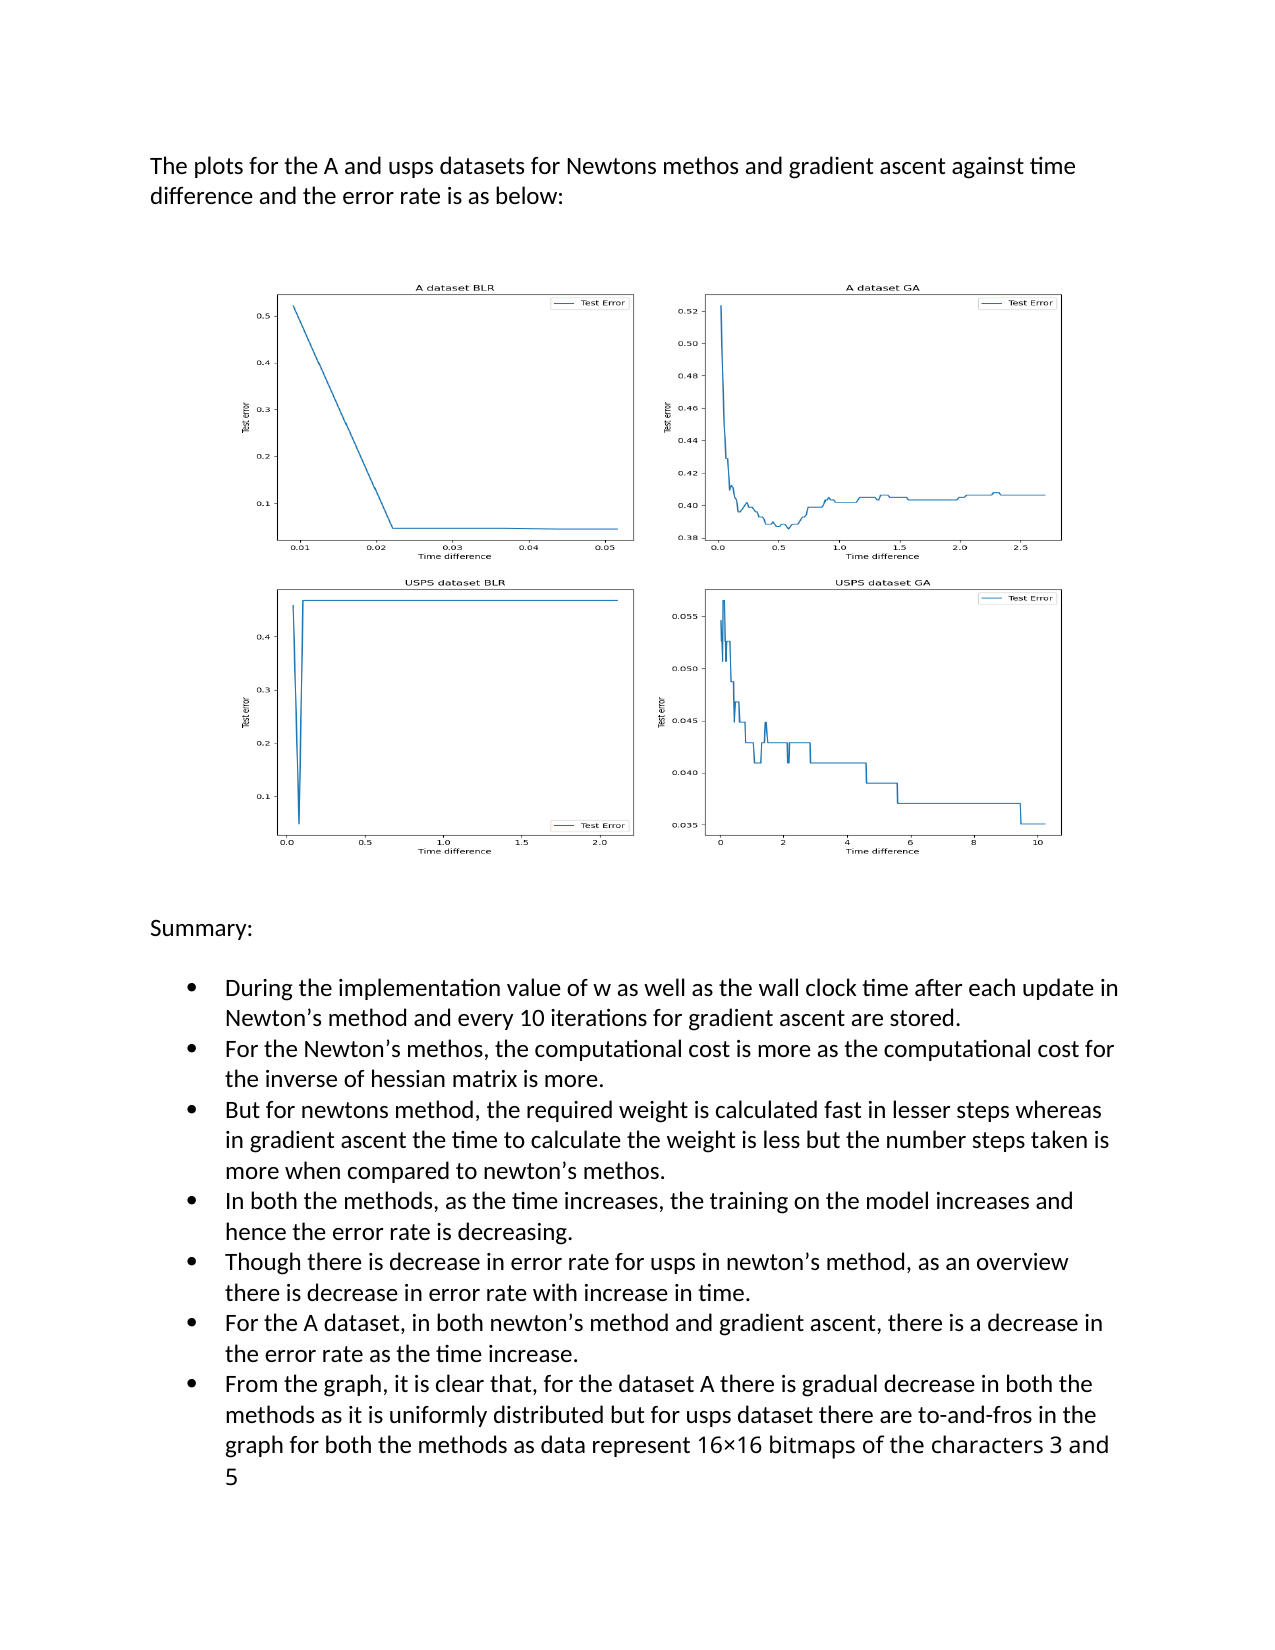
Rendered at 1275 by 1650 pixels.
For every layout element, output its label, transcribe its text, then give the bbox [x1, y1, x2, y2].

list For the A dataset, in both newton’s method and gradient ascent, there is a decrease in the error rate as the time increase. [187, 1337, 1125, 1398]
list For the Newton’s methos, the computational cost is more as the computational cost for the inverse of hessian matrix is more. [187, 1062, 1125, 1123]
picture [150, 211, 1162, 912]
text Summary: [150, 912, 1125, 942]
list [187, 1398, 1125, 1459]
list During the implementation value of w as well as the wall clock time after each update in Newton’s method and every 10 iterations for gradient ascent are stored. [187, 972, 1125, 1033]
list But for newtons method, the required weight is calculated fast in lesser steps whereas in gradient ascent the time to calculate the weight is less but the number steps taken is more when compared to newton’s methos. [187, 1123, 1125, 1214]
text The plots for the A and usps datasets for Newtons methos and gradient ascent against time difference and the error rate is as below: [150, 150, 1125, 211]
list Though there is decrease in error rate for usps in newton’s method, as an overview there is decrease in error rate with increase in time. [187, 1276, 1125, 1337]
list In both the methods, as the time increases, the training on the model increases and hence the error rate is decreasing. [187, 1214, 1125, 1276]
